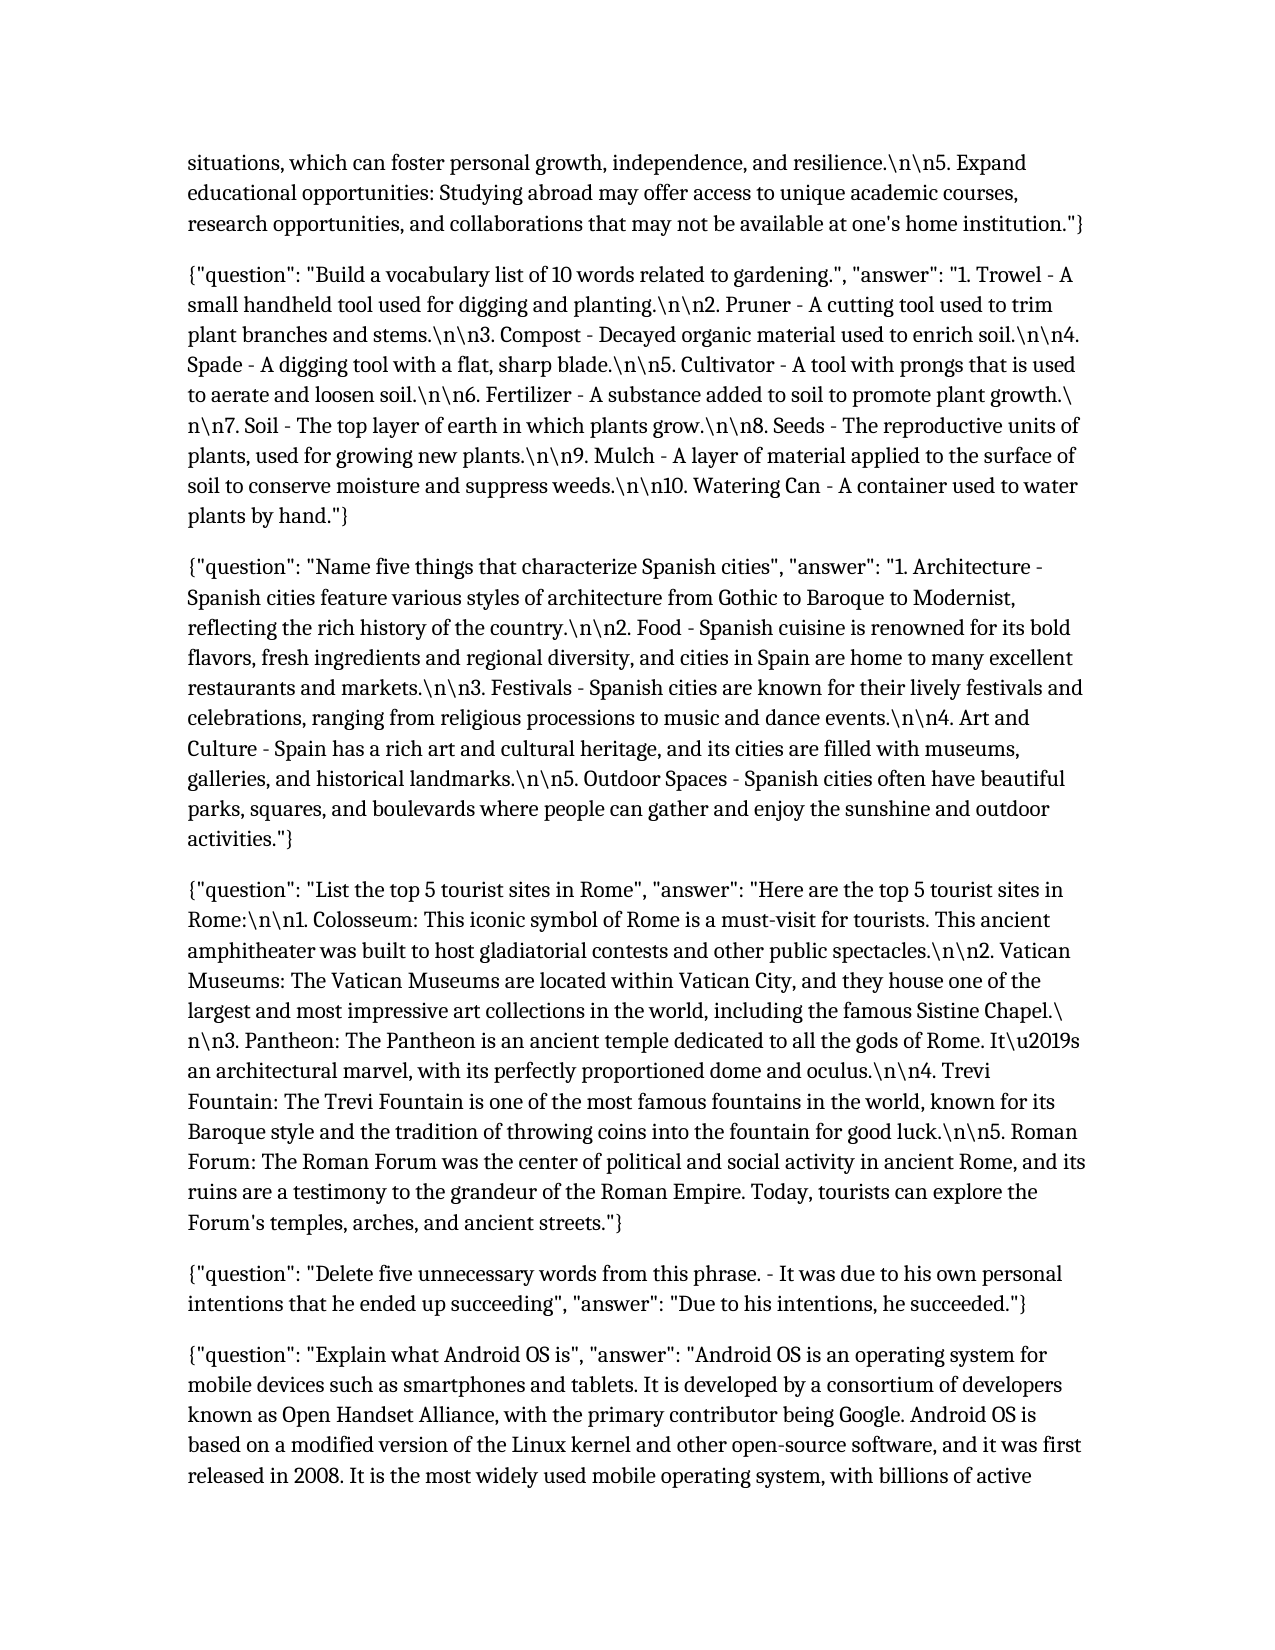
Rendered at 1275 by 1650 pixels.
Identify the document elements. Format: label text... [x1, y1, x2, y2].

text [187, 150, 1087, 237]
text {"question": "Name five things that characterize Spanish cities", "answer": "1. Architecture - Spanish cities feature various styles of architecture from Gothic to Baroque to Modernist, reflecting the rich history of the country.\n\n2. Food - Spanish cuisine is renowned for its bold flavors, fresh ingredients and regional diversity, and cities in Spain are home to many excellent restaurants and markets.\n\n3. Festivals - Spanish cities are known for their lively festivals and celebrations, ranging from religious processions to music and dance events.\n\n4. Art and Culture - Spain has a rich art and cultural heritage, and its cities are filled with museums, galleries, and historical landmarks.\n\n5. Outdoor Spaces - Spanish cities often have beautiful parks, squares, and boulevards where people can gather and enjoy the sunshine and outdoor activities."} [187, 554, 1087, 852]
text {"question": "List the top 5 tourist sites in Rome", "answer": "Here are the top 5 tourist sites in Rome:\n\n1. Colosseum: This iconic symbol of Rome is a must-visit for tourists. This ancient amphitheater was built to host gladiatorial contests and other public spectacles.\n\n2. Vatican Museums: The Vatican Museums are located within Vatican City, and they house one of the largest and most impressive art collections in the world, including the famous Sistine Chapel.\n\n3. Pantheon: The Pantheon is an ancient temple dedicated to all the gods of Rome. It\u2019s an architectural marvel, with its perfectly proportioned dome and oculus.\n\n4. Trevi Fountain: The Trevi Fountain is one of the most famous fountains in the world, known for its Baroque style and the tradition of throwing coins into the fountain for good luck.\n\n5. Roman Forum: The Roman Forum was the center of political and social activity in ancient Rome, and its ruins are a testimony to the grandeur of the Roman Empire. Today, tourists can explore the Forum's temples, arches, and ancient streets."} [187, 877, 1087, 1236]
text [187, 1342, 1087, 1489]
text {"question": "Build a vocabulary list of 10 words related to gardening.", "answer": "1. Trowel - A small handheld tool used for digging and planting.\n\n2. Pruner - A cutting tool used to trim plant branches and stems.\n\n3. Compost - Decayed organic material used to enrich soil.\n\n4. Spade - A digging tool with a flat, sharp blade.\n\n5. Cultivator - A tool with prongs that is used to aerate and loosen soil.\n\n6. Fertilizer - A substance added to soil to promote plant growth.\n\n7. Soil - The top layer of earth in which plants grow.\n\n8. Seeds - The reproductive units of plants, used for growing new plants.\n\n9. Mulch - A layer of material applied to the surface of soil to conserve moisture and suppress weeds.\n\n10. Watering Can - A container used to water plants by hand."} [187, 261, 1087, 529]
text {"question": "Delete five unnecessary words from this phrase. - It was due to his own personal intentions that he ended up succeeding", "answer": "Due to his intentions, he succeeded."} [187, 1260, 1087, 1317]
